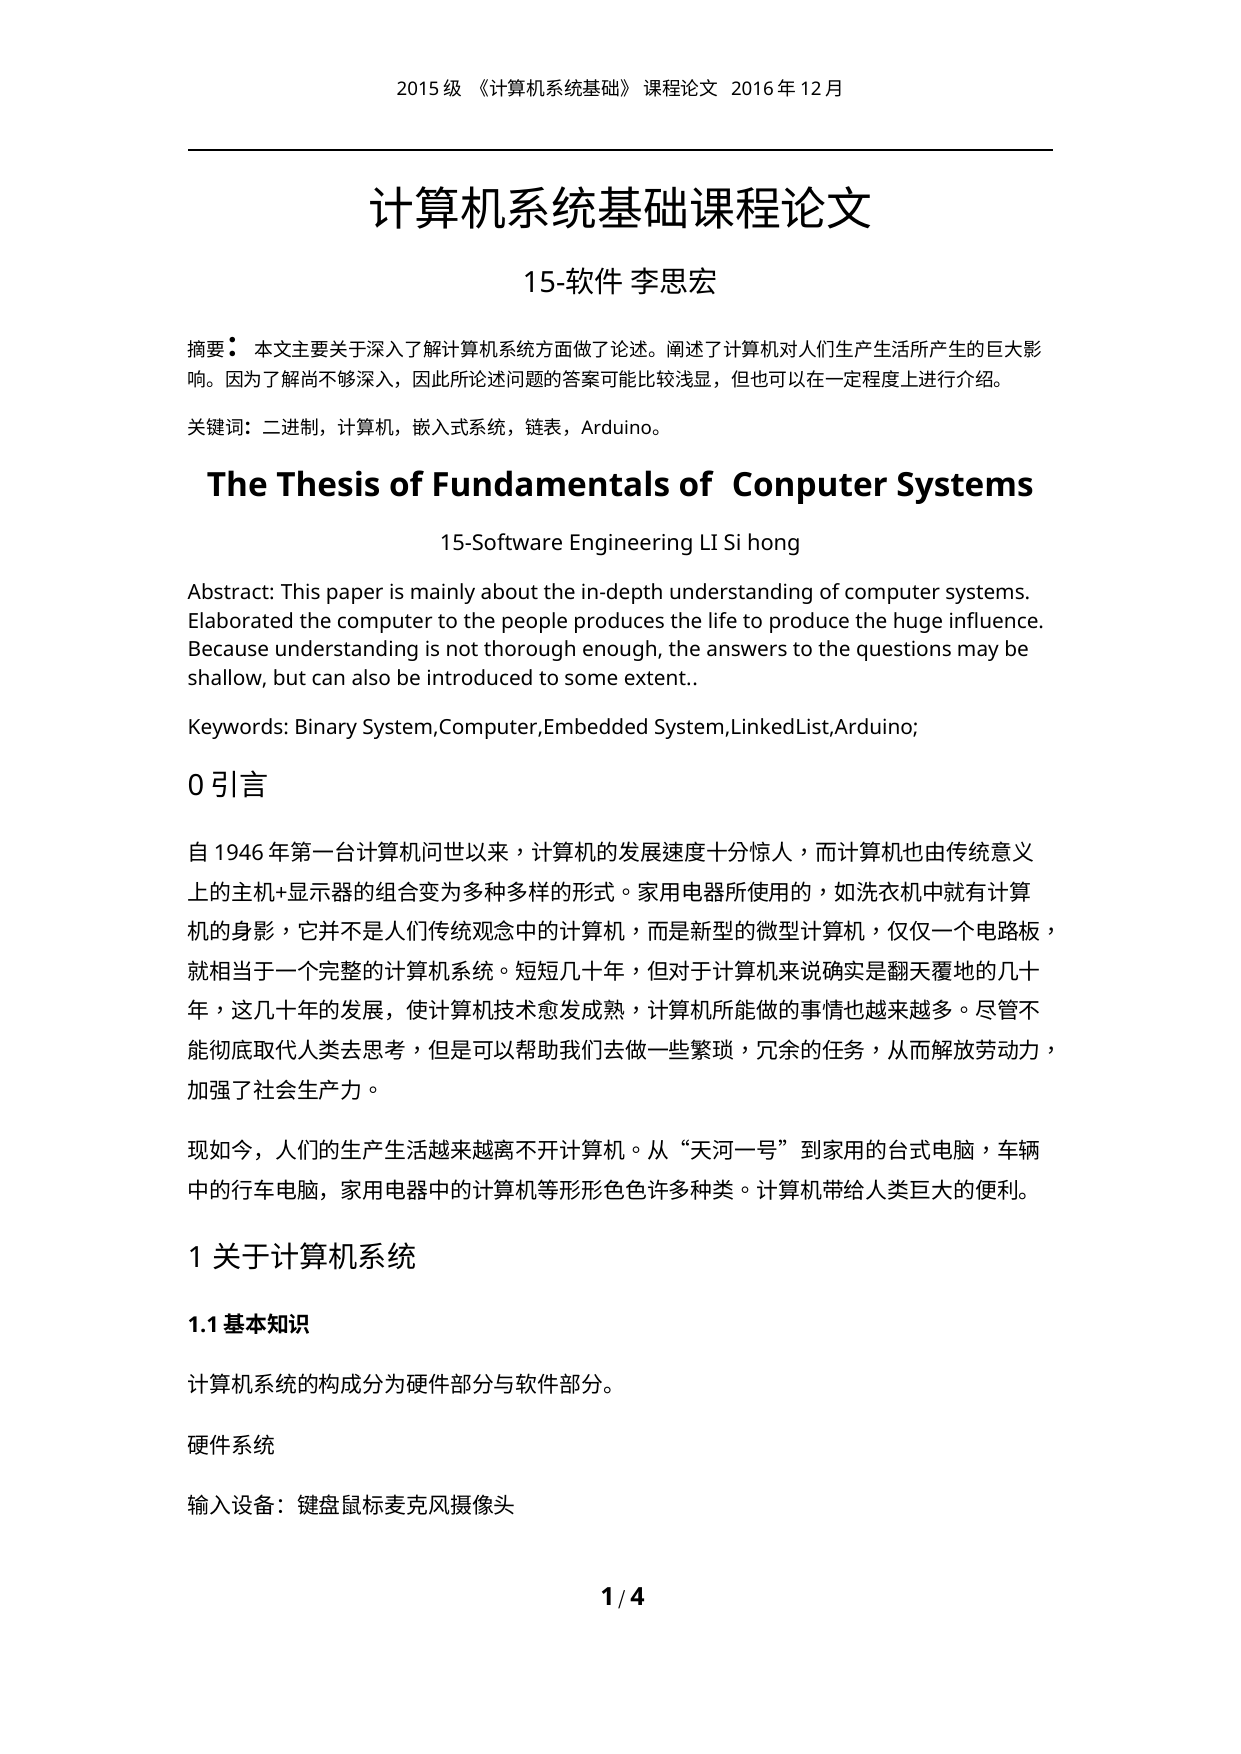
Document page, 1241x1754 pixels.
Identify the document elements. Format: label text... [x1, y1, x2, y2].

text 现如今，人们的生产生活越来越离不开计算机。从“天河一号”到家用的台式电脑，车辆中的行车电脑，家用电器中的计算机等形形色色许多种类。计算机带给人类巨大的便利。 [187, 1133, 1053, 1204]
text 关键词：二进制，计算机，嵌入式系统，链表，Arduino。 [187, 412, 1053, 440]
text 计算机系统基础课程论文 [187, 172, 1053, 238]
text 1 关于计算机系统 [187, 1233, 1053, 1276]
text 计算机系统的构成分为硬件部分与软件部分。 [187, 1367, 1053, 1399]
text Abstract: This paper is mainly about the in-depth understanding of computer systems. Elaborated the computer to the people produces the life to produce the huge influence. Because understanding is not thorough enough, the answers to the questions may be shallow, but can also be introduced to some extent.. [187, 577, 1053, 691]
text 15-Software Engineering LI Si hong [187, 527, 1053, 557]
text 摘要：本文主要关于深入了解计算机系统方面做了论述。阐述了计算机对人们生产生活所产生的巨大影响。因为了解尚不够深入，因此所论述问题的答案可能比较浅显，但也可以在一定程度上进行介绍。 [187, 322, 1053, 392]
text 15-软件 李思宏 [187, 259, 1053, 301]
text 硬件系统 [187, 1428, 1053, 1459]
text The Thesis of Fundamentals of Conputer Systems [187, 461, 1053, 506]
text 自1946年第一台计算机问世以来，计算机的发展速度十分惊人，而计算机也由传统意义上的主机+显示器的组合变为多种多样的形式。家用电器所使用的，如洗衣机中就有计算机的身影，它并不是人们传统观念中的计算机，而是新型的微型计算机，仅仅一个电路板，就相当于一个完整的计算机系统。短短几十年，但对于计算机来说确实是翻天覆地的几十年，这几十年的发展，使计算机技术愈发成熟，计算机所能做的事情也越来越多。尽管不能彻底取代人类去思考，但是可以帮助我们去做一些繁琐，冗余的任务，从而解放劳动力，加强了社会生产力。 [187, 835, 1053, 1104]
text 0引言 [187, 761, 1053, 804]
text Keywords: Binary System,Computer,Embedded System,LinkedList,Arduino; [187, 712, 1053, 740]
text 1.1基本知识 [187, 1307, 1053, 1339]
text 输入设备：键盘鼠标麦克风摄像头 [187, 1488, 1053, 1520]
